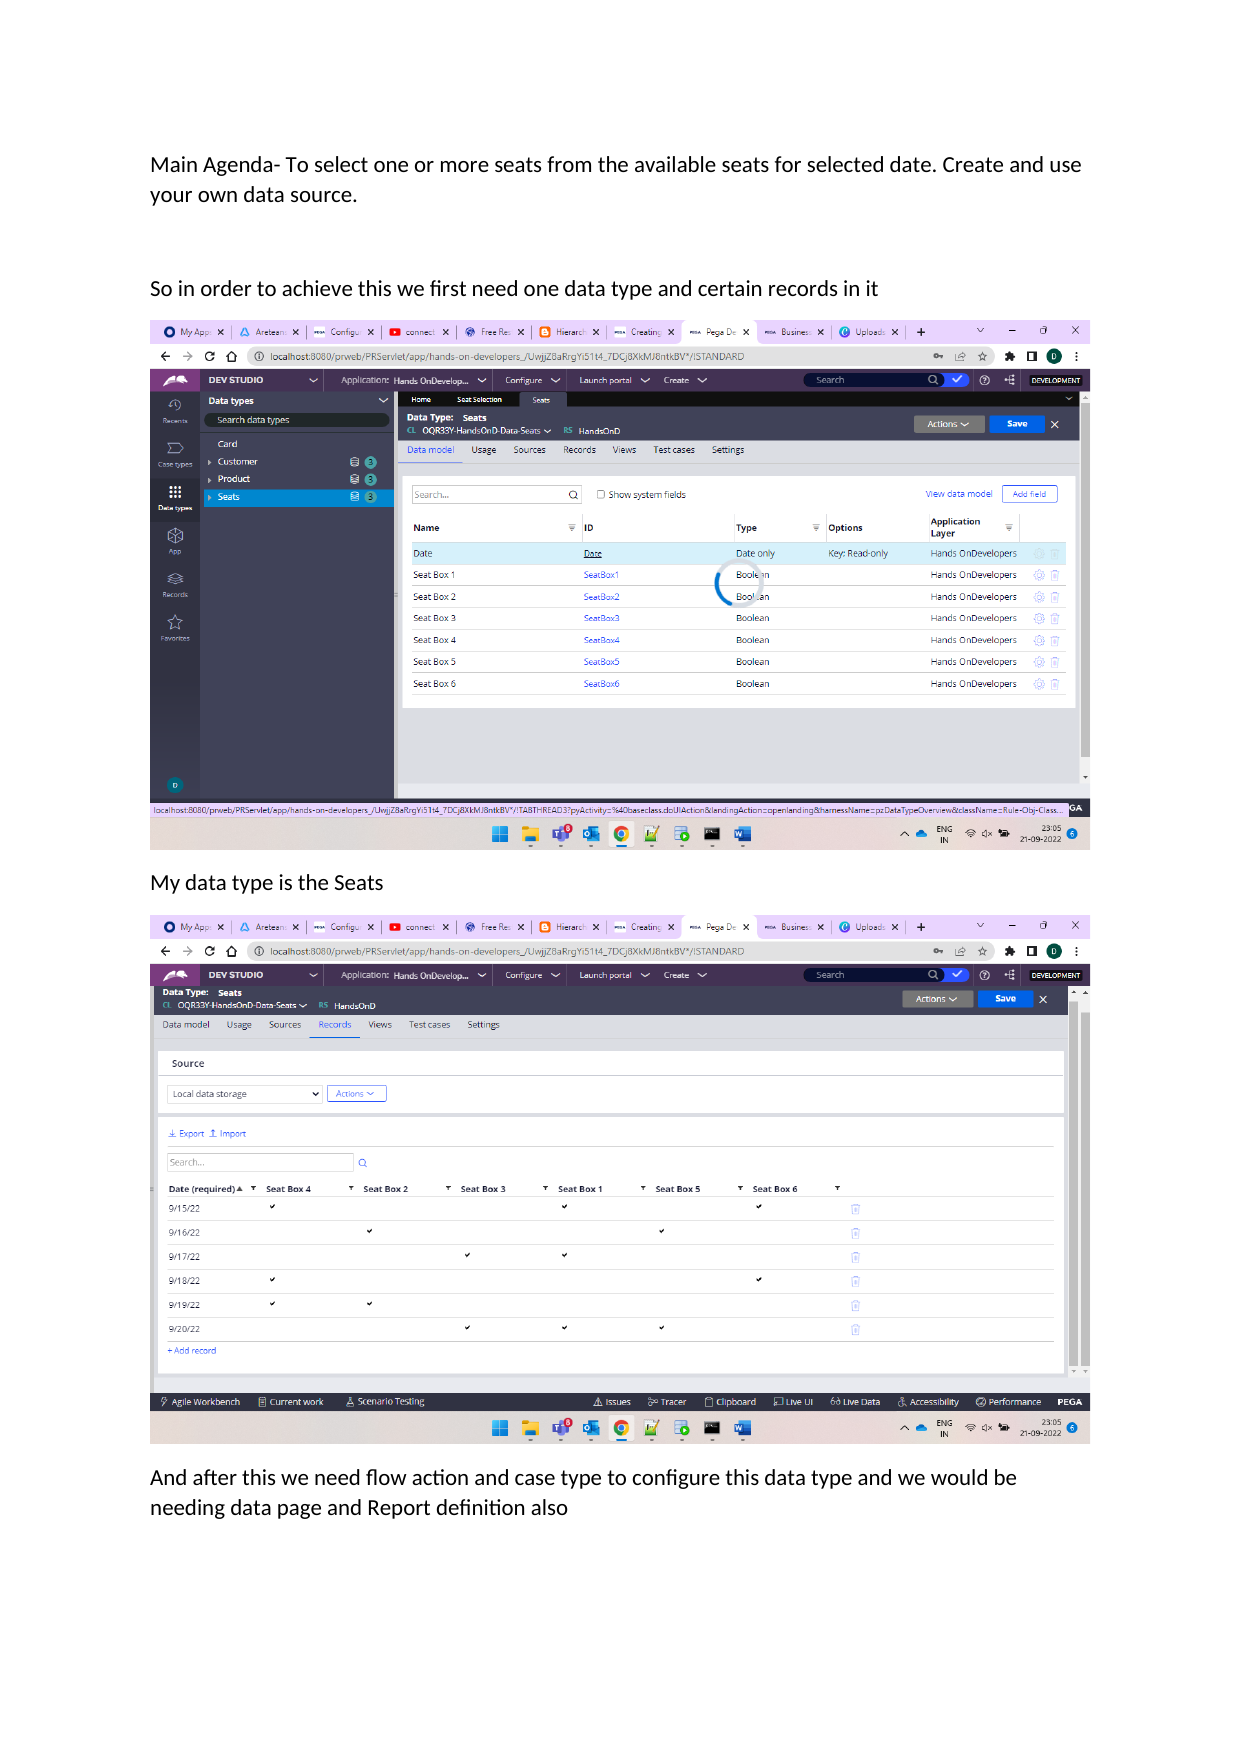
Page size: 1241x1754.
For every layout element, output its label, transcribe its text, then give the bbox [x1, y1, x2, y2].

text So in order to achieve this we first need one data type and certain records in it [150, 274, 1090, 302]
picture [150, 320, 1091, 850]
picture [150, 915, 1091, 1444]
text Main Agenda- To select one or more seats from the available seats for selected date. Create and use your own data source. [150, 150, 1090, 208]
text My data type is the Seats [150, 868, 1090, 896]
text And after this we need flow action and case type to configure this data type and we would be needing data page and Report definition also [150, 1463, 1090, 1521]
